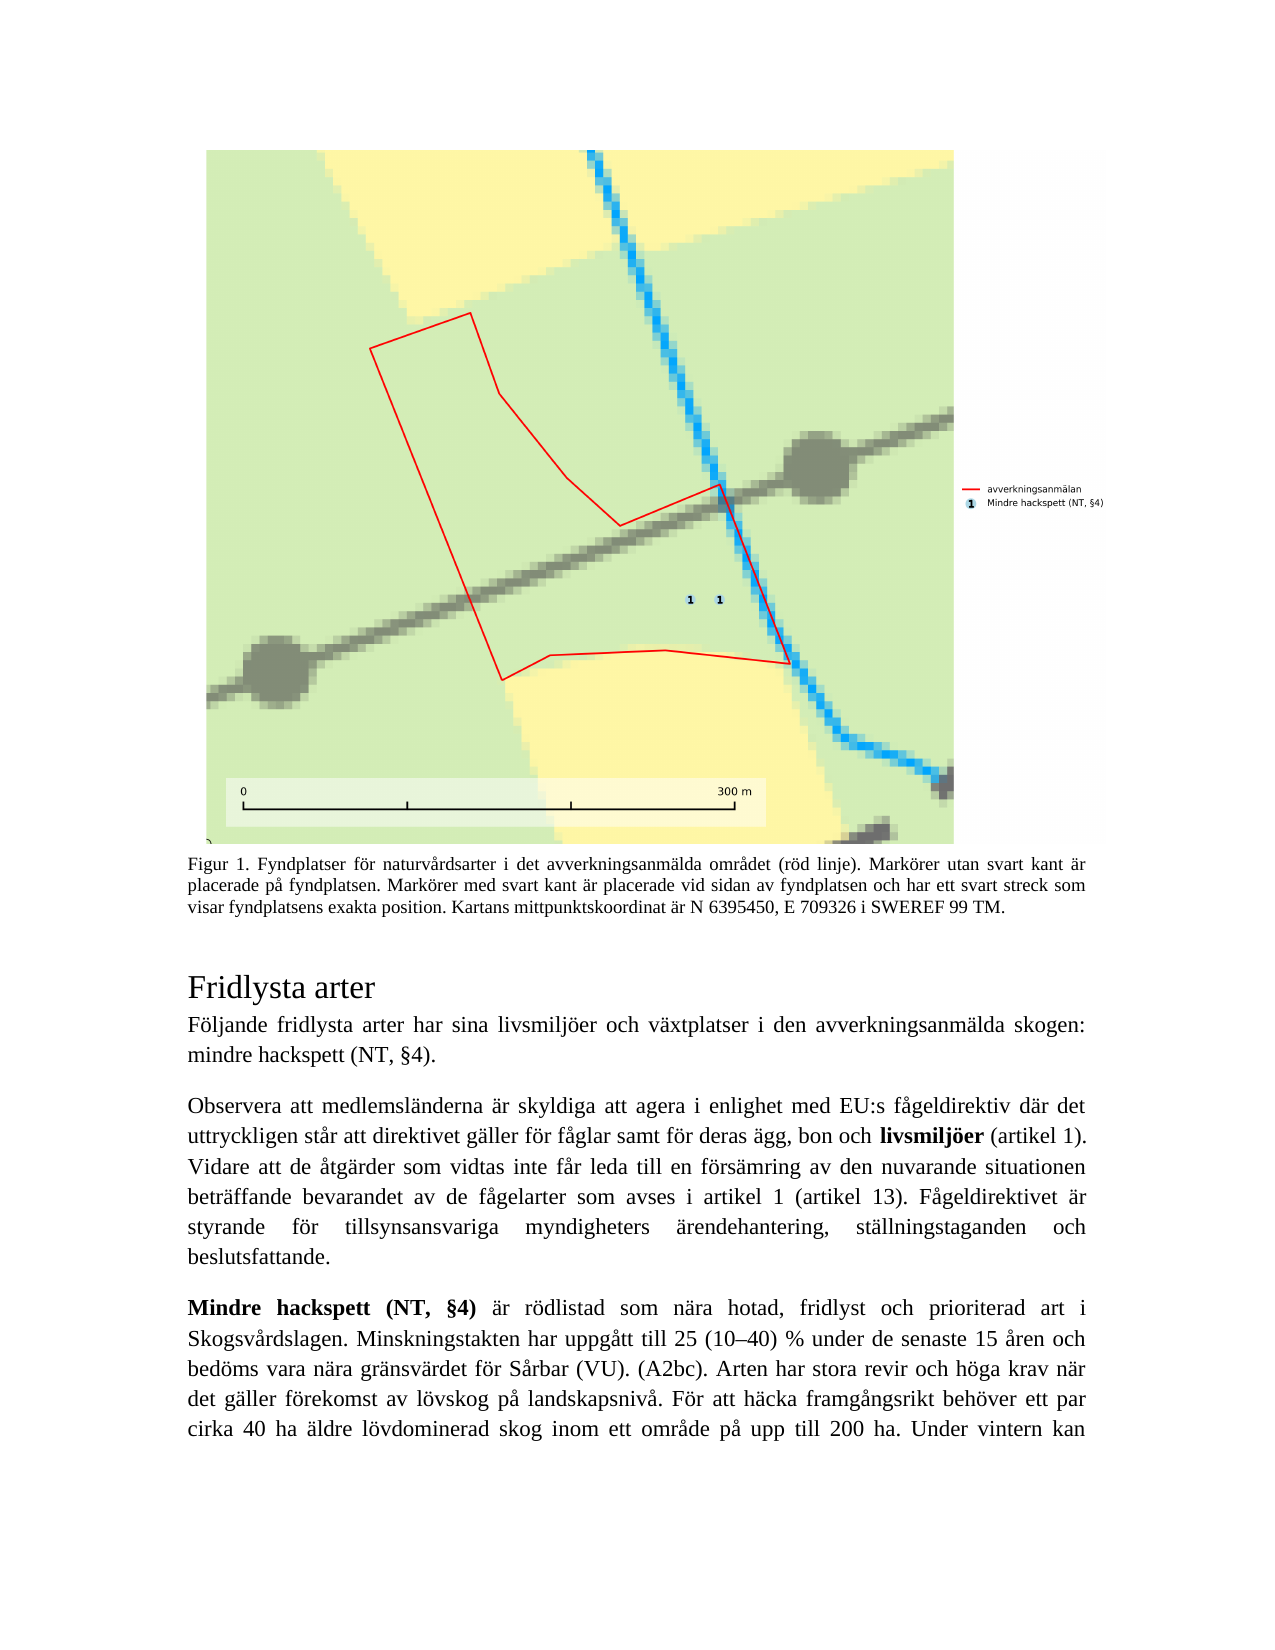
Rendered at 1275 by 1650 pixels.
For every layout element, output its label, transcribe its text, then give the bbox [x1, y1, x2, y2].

text Figur 1. Fyndplatser för naturvårdsarter i det avverkningsanmälda området (röd linje). Markörer utan svart kant är placerade på fyndplatsen. Markörer med svart kant är placerade vid sidan av fyndplatsen och har ett svart streck som visar fyndplatsens exakta position. Kartans mittpunktskoordinat är N 6395450, E 709326 i SWEREF 99 TM. [187, 852, 1087, 917]
text Följande fridlysta arter har sina livsmiljöer och växtplatser i den avverkningsanmälda skogen: mindre hackspett (NT, §4). [187, 1011, 1087, 1068]
subtitle Fridlysta arter [187, 967, 1087, 1005]
picture [206, 150, 1107, 844]
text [187, 1294, 1087, 1442]
text Observera att medlemsländerna är skyldiga att agera i enlighet med EU:s fågeldirektiv där det uttryckligen står att direktivet gäller för fåglar samt för deras ägg, bon och livsmiljöer (artikel 1). Vidare att de åtgärder som vidtas inte får leda till en försämring av den nuvarande situationen beträffande bevarandet av de fågelarter som avses i artikel 1 (artikel 13). Fågeldirektivet är styrande för tillsynsansvariga myndigheters ärendehantering, ställningstaganden och beslutsfattande. [187, 1092, 1087, 1270]
